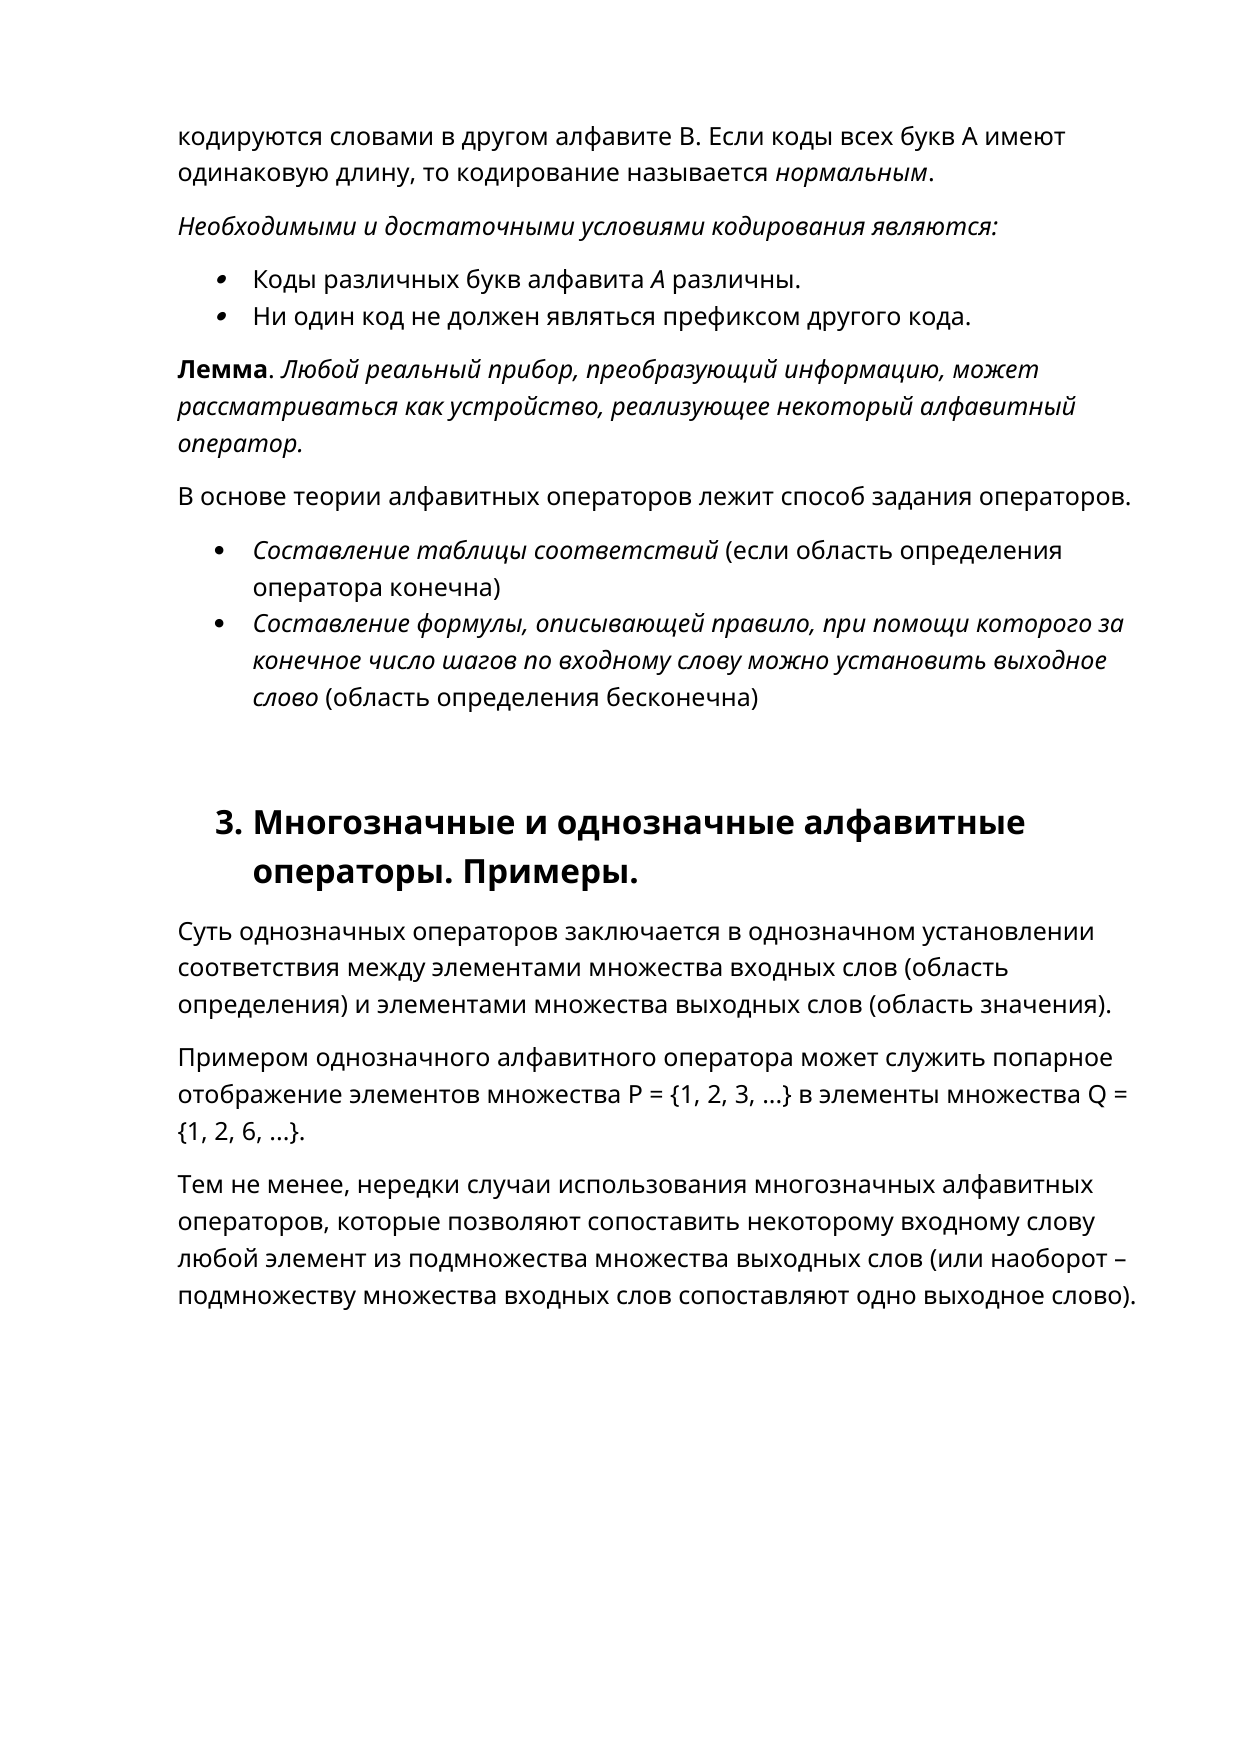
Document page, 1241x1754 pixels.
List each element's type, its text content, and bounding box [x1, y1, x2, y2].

text Необходимыми и достаточными условиями кодирования являются: [177, 208, 1152, 242]
text Суть однозначных операторов заключается в однозначном установлении соответствия между элементами множества входных слов (область определения) и элементами множества выходных слов (область значения). [177, 913, 1152, 1021]
text Примером однозначного алфавитного оператора может служить попарное отображение элементов множества P = {1, 2, 3, ...} в элементы множества Q = {1, 2, 6, ...}. [177, 1040, 1152, 1148]
text Тем не менее, нередки случаи использования многозначных алфавитных операторов, которые позволяют сопоставить некоторому входному слову любой элемент из подмножества множества выходных слов (или наоборот – подмножеству множества входных слов сопоставляют одно выходное слово). [177, 1167, 1152, 1311]
list Составление таблицы соответствий (если область определения оператора конечна) [215, 532, 1152, 603]
list Составление формулы, описывающей правило, при помощи которого за конечное число шагов по входному слову можно установить выходное слово (область определения бесконечна) [215, 606, 1152, 713]
list Коды различных букв алфавита A различны. [215, 262, 1152, 296]
text Лемма. Любой реальный прибор, преобразующий информацию, может рассматриваться как устройство, реализующее некоторый алфавитный оператор. [177, 352, 1152, 459]
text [177, 118, 1152, 189]
text В основе теории алфавитных операторов лежит способ задания операторов. [177, 479, 1152, 513]
list Многозначные и однозначные алфавитные операторы. Примеры. [215, 798, 1152, 893]
list Ни один код не должен являться префиксом другого кода. [215, 298, 1152, 333]
